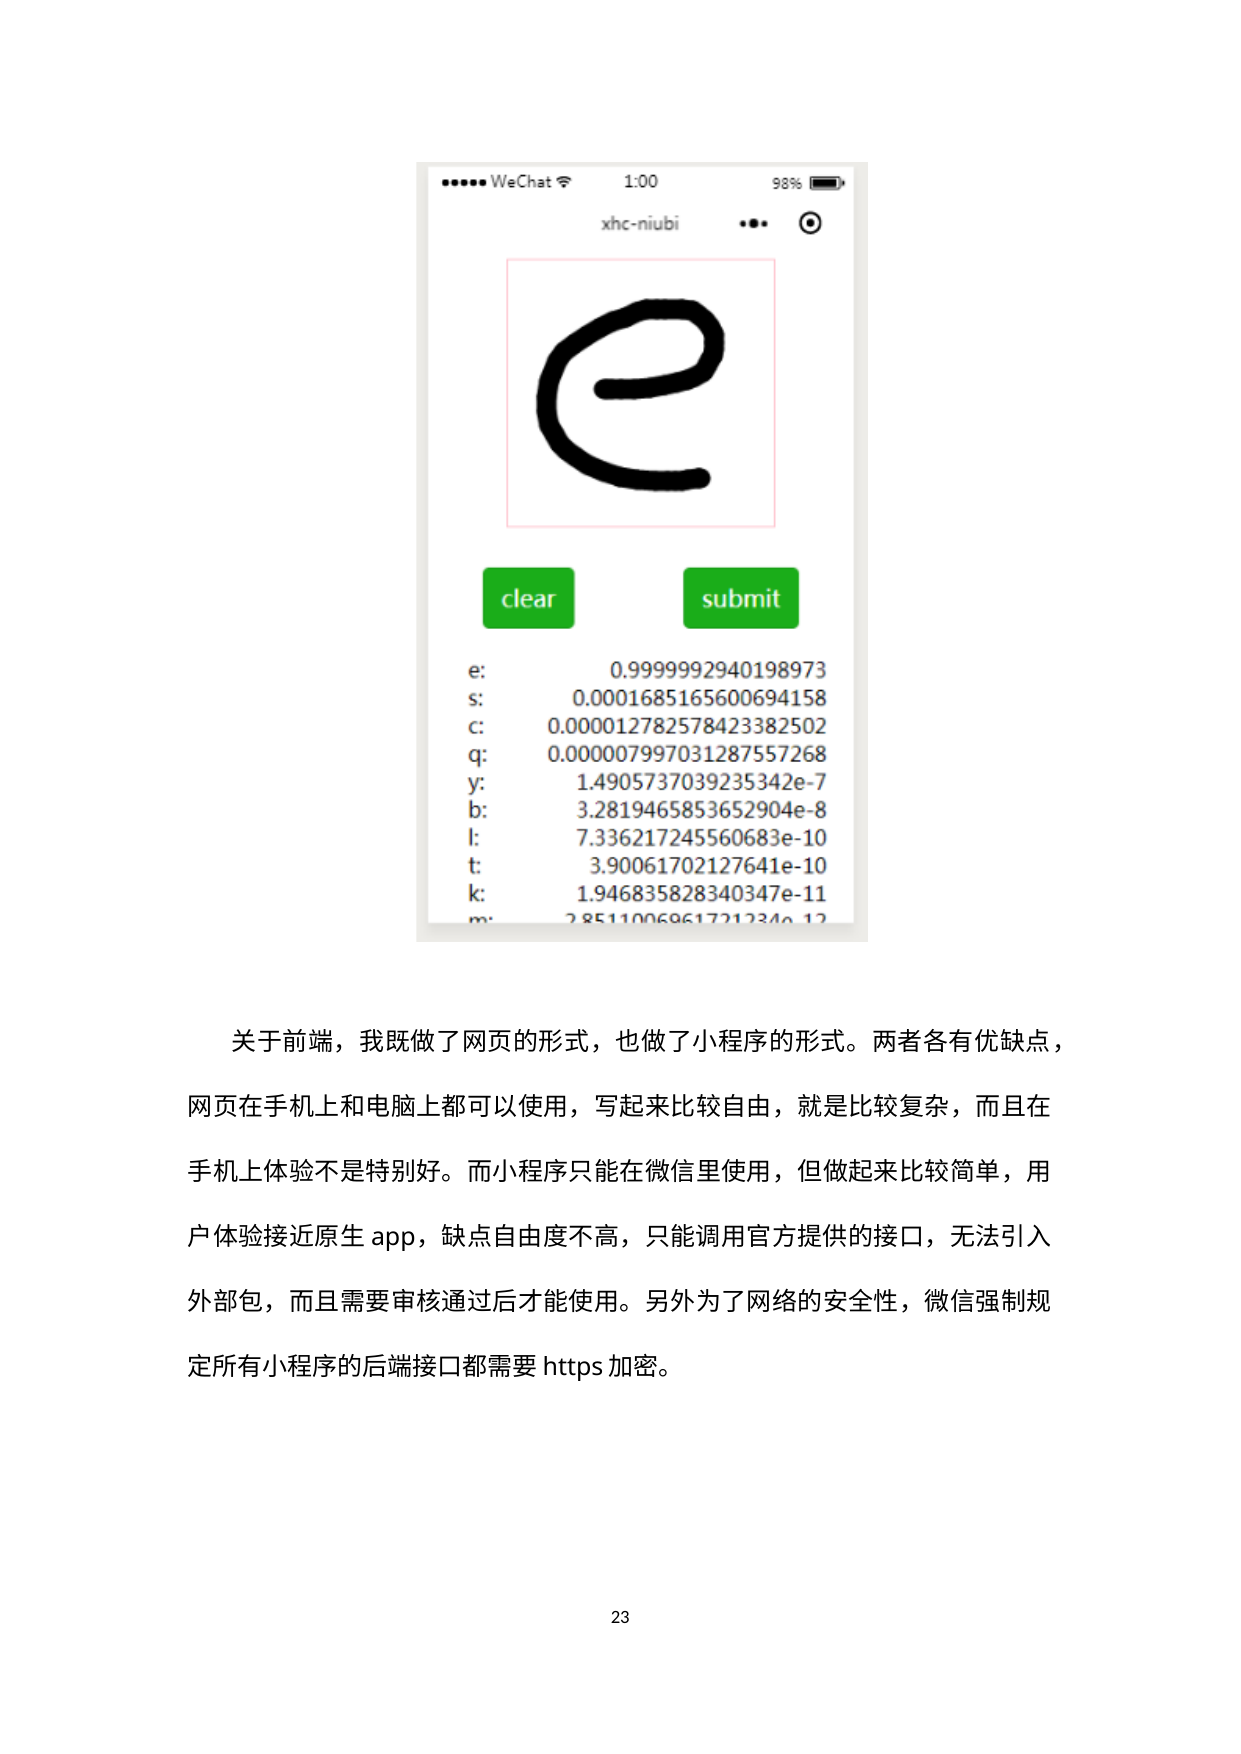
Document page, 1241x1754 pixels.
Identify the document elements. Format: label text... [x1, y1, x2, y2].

picture [416, 162, 868, 942]
text 关于前端，我既做了网页的形式，也做了小程序的形式。两者各有优缺点，网页在手机上和电脑上都可以使用，写起来比较自由，就是比较复杂，而且在手机上体验不是特别好。而小程序只能在微信里使用，但做起来比较简单，用户体验接近原生app，缺点自由度不高，只能调用官方提供的接口，无法引入外部包，而且需要审核通过后才能使用。另外为了网络的安全性，微信强制规定所有小程序的后端接口都需要https加密。 [187, 1007, 1053, 1397]
